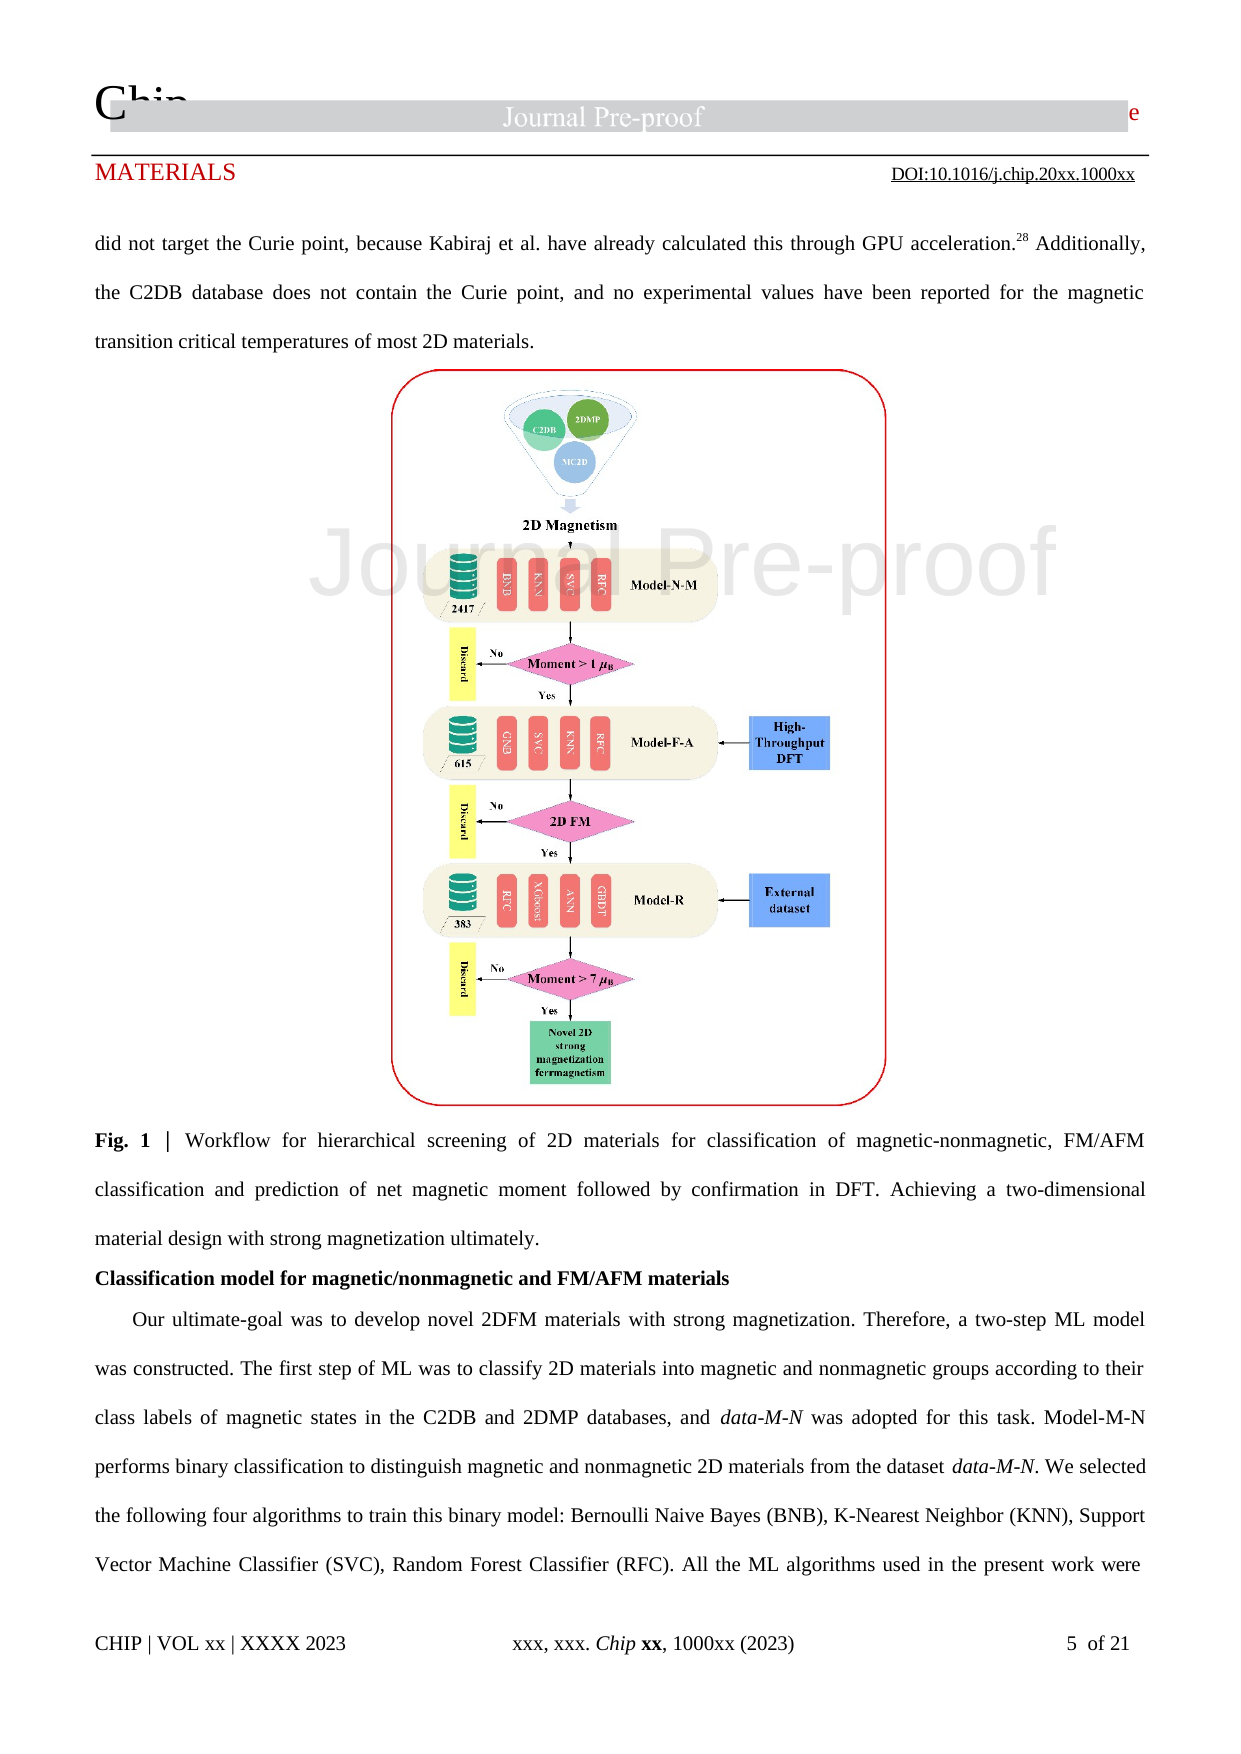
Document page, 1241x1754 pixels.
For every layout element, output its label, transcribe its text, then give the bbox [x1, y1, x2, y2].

picture [503, 106, 705, 132]
text Our ultimate-goal was to develop novel 2DFM materials with strong magnetization. Therefore, a two-step ML model was constructed. The first step of ML was to classify 2D materials into magnetic and nonmagnetic groups according to their class labels of magnetic states in the C2DB and 2DMP databases, and data-M-N was adopted for this task. Model-M-N performs binary classification to distinguish magnetic and nonmagnetic 2D materials from the dataset data-M-N. We selected the following four algorithms to train this binary model: Bernoulli Naive Bayes (BNB), K-Nearest Neighbor (KNN), Support Vector Machine Classifier (SVC), Random Forest Classifier (RFC). All the ML algorithms used in the present work were [94, 1307, 1146, 1576]
subtitle Classification model for magnetic/nonmagnetic and FM/AFM materials [94, 1266, 1163, 1290]
picture [391, 369, 887, 1107]
text Fig. 1 | Workflow for hierarchical screening of 2D materials for classification of magnetic-nonmagnetic, FM/AFM classification and prediction of net magnetic moment followed by confirmation in DFT. Achieving a two-dimensional material design with strong magnetization ultimately. [94, 1108, 1146, 1255]
text did not target the Curie point, because Kabiraj et al. have already calculated this through GPU acceleration.28 Additionally, the C2DB database does not contain the Curie point, and no experimental values have been reported for the magnetic transition critical temperatures of most 2D materials. [94, 231, 1146, 353]
